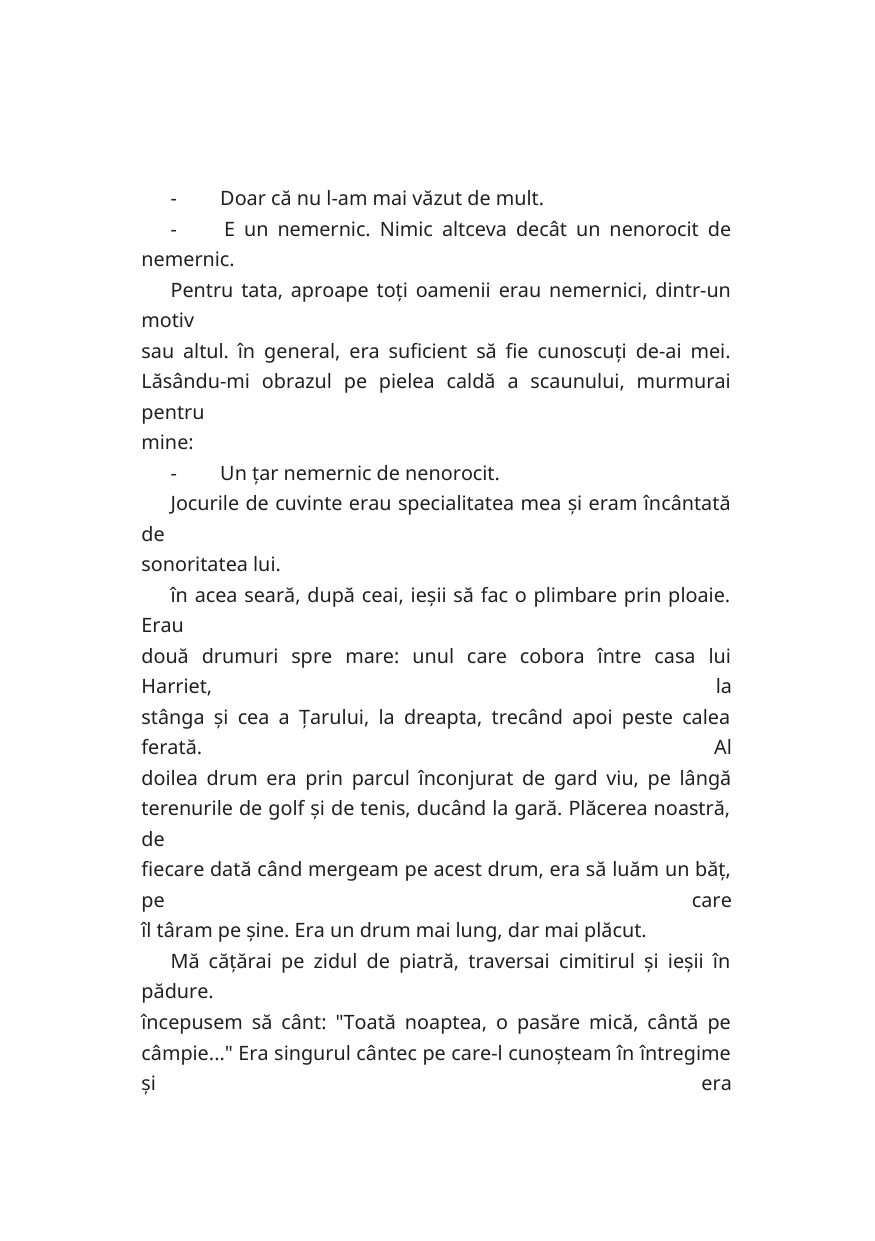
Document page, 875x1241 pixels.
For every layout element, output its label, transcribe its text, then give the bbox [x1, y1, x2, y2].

list Un ţar nemernic de nenorocit. [141, 456, 734, 486]
list E un nemernic. Nimic altceva decât un nenorocit de nemernic. [141, 212, 732, 273]
text Jocurile de cuvinte erau specialitatea mea şi eram încântată de sonoritatea lui. [141, 486, 732, 578]
list Doar că nu l-am mai văzut de mult. [141, 181, 734, 212]
text în acea seară, după ceai, ieşii să fac o plimbare prin ploaie. Erau două drumuri spre mare: unul care cobora între casa lui Harriet, la stânga şi cea a Ţarului, la dreapta, trecând apoi peste calea ferată. Al doilea drum era prin parcul înconjurat de gard viu, pe lângă terenurile de golf şi de tenis, ducând la gară. Plăcerea noastră, de fiecare dată când mergeam pe acest drum, era să luăm un băţ, pe care îl târam pe şine. Era un drum mai lung, dar mai plăcut. [141, 578, 732, 944]
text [141, 944, 732, 1097]
text Pentru tata, aproape toţi oamenii erau nemernici, dintr-un motiv sau altul. în general, era suficient să fie cunoscuţi de-ai mei. Lăsându-mi obrazul pe pielea caldă a scaunului, murmurai pentru mine: [141, 273, 732, 456]
